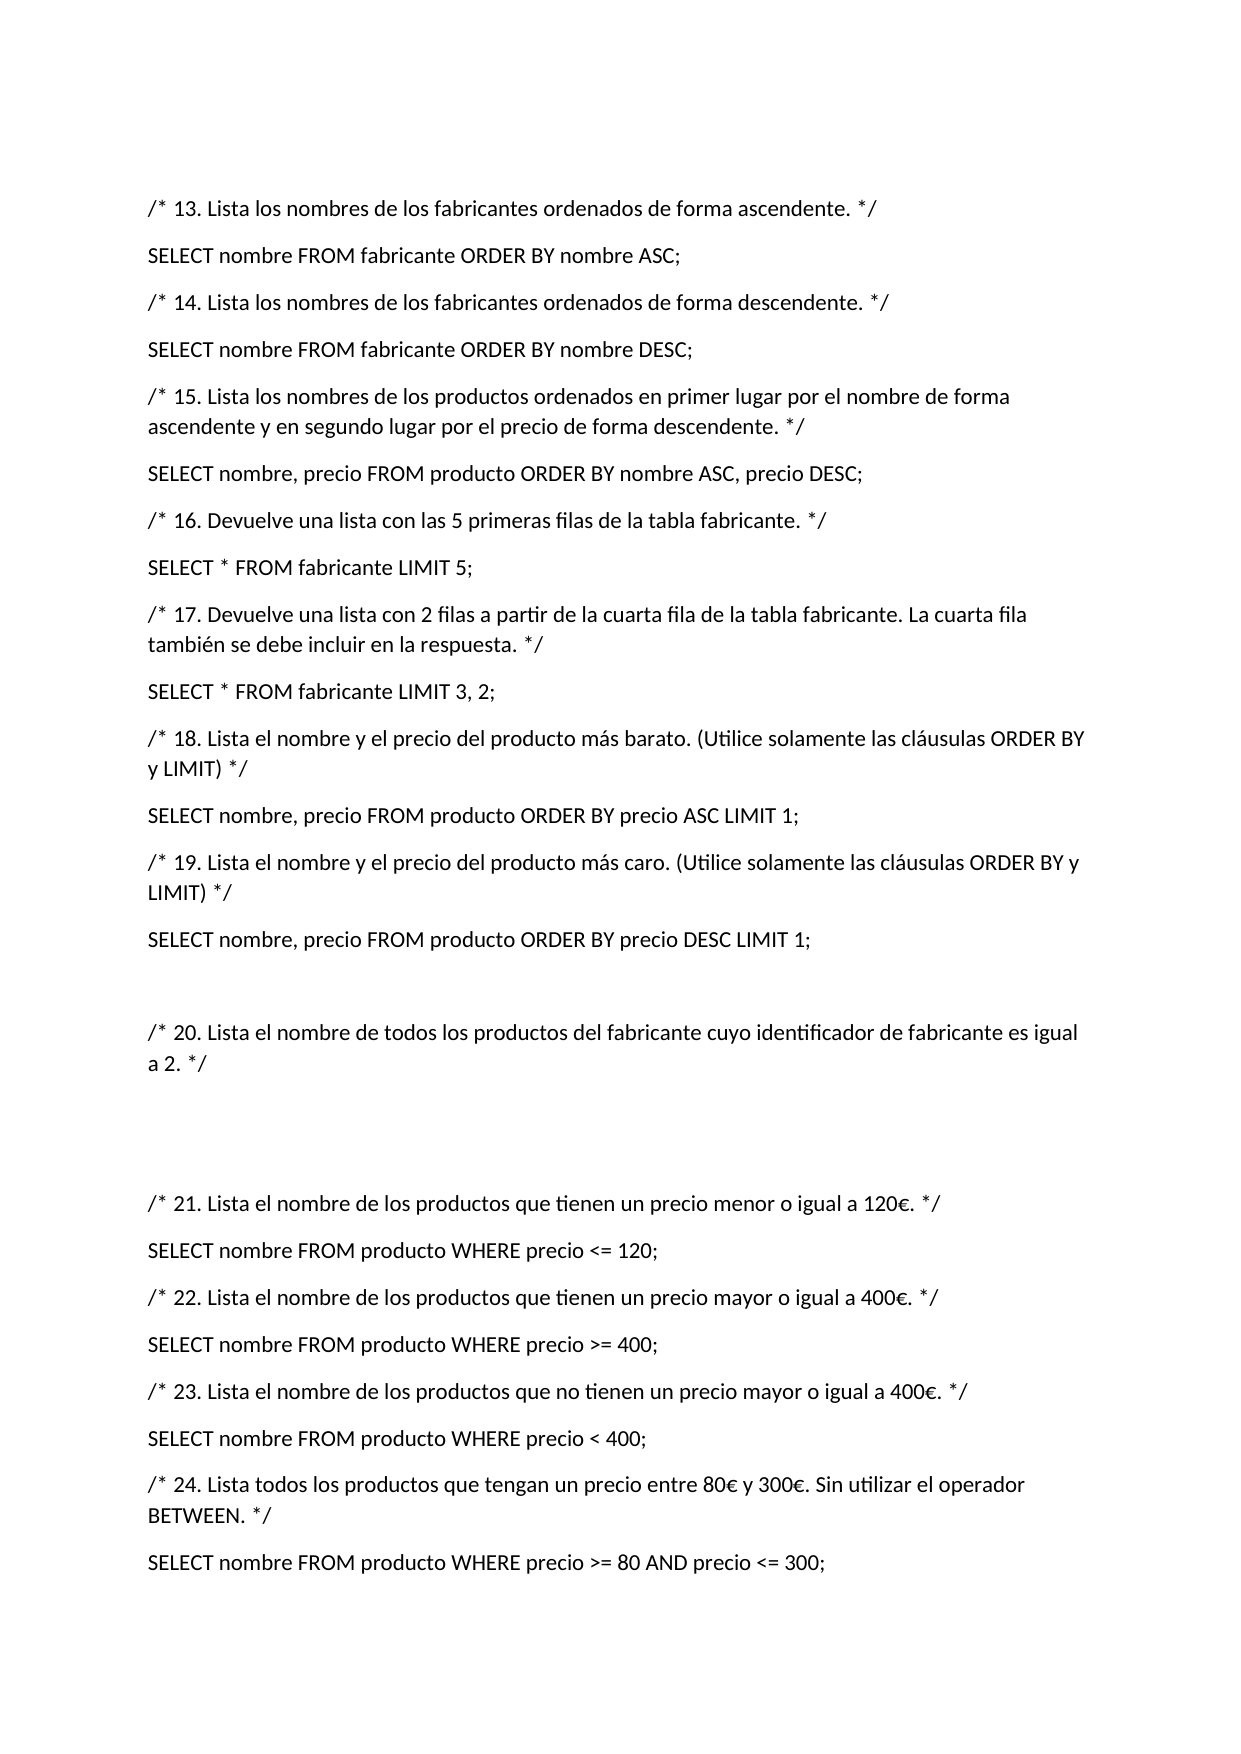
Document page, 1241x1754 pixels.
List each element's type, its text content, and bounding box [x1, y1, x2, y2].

text SELECT * FROM fabricante LIMIT 3, 2; [148, 677, 1092, 705]
text SELECT nombre FROM producto WHERE precio <= 120; [148, 1236, 1092, 1264]
text /* 15. Lista los nombres de los productos ordenados en primer lugar por el nombre de forma ascendente y en segundo lugar por el precio de forma descendente. */ [148, 382, 1092, 440]
text SELECT nombre FROM producto WHERE precio >= 400; [148, 1330, 1092, 1358]
text SELECT nombre, precio FROM producto ORDER BY precio DESC LIMIT 1; [148, 925, 1092, 953]
text /* 23. Lista el nombre de los productos que no tienen un precio mayor o igual a 400€. */ [148, 1377, 1092, 1405]
text SELECT nombre FROM producto WHERE precio >= 80 AND precio <= 300; [148, 1548, 1092, 1576]
text /* 24. Lista todos los productos que tengan un precio entre 80€ y 300€. Sin utilizar el operador BETWEEN. */ [148, 1471, 1092, 1529]
text /* 21. Lista el nombre de los productos que tienen un precio menor o igual a 120€. */ [148, 1189, 1092, 1217]
text /* 13. Lista los nombres de los fabricantes ordenados de forma ascendente. */ [148, 194, 1092, 222]
text /* 18. Lista el nombre y el precio del producto más barato. (Utilice solamente las cláusulas ORDER BY y LIMIT) */ [148, 724, 1092, 782]
text /* 20. Lista el nombre de todos los productos del fabricante cuyo identificador de fabricante es igual a 2. */ [148, 1018, 1092, 1077]
text SELECT nombre, precio FROM producto ORDER BY nombre ASC, precio DESC; [148, 459, 1092, 487]
text SELECT nombre FROM fabricante ORDER BY nombre ASC; [148, 241, 1092, 269]
text /* 22. Lista el nombre de los productos que tienen un precio mayor o igual a 400€. */ [148, 1283, 1092, 1311]
text /* 16. Devuelve una lista con las 5 primeras filas de la tabla fabricante. */ [148, 506, 1092, 534]
text SELECT * FROM fabricante LIMIT 5; [148, 553, 1092, 581]
text /* 17. Devuelve una lista con 2 filas a partir de la cuarta fila de la tabla fabricante. La cuarta fila también se debe incluir en la respuesta. */ [148, 600, 1092, 658]
text SELECT nombre FROM fabricante ORDER BY nombre DESC; [148, 335, 1092, 363]
text SELECT nombre, precio FROM producto ORDER BY precio ASC LIMIT 1; [148, 801, 1092, 829]
text /* 19. Lista el nombre y el precio del producto más caro. (Utilice solamente las cláusulas ORDER BY y LIMIT) */ [148, 848, 1092, 906]
text SELECT nombre FROM producto WHERE precio < 400; [148, 1424, 1092, 1452]
text /* 14. Lista los nombres de los fabricantes ordenados de forma descendente. */ [148, 288, 1092, 316]
